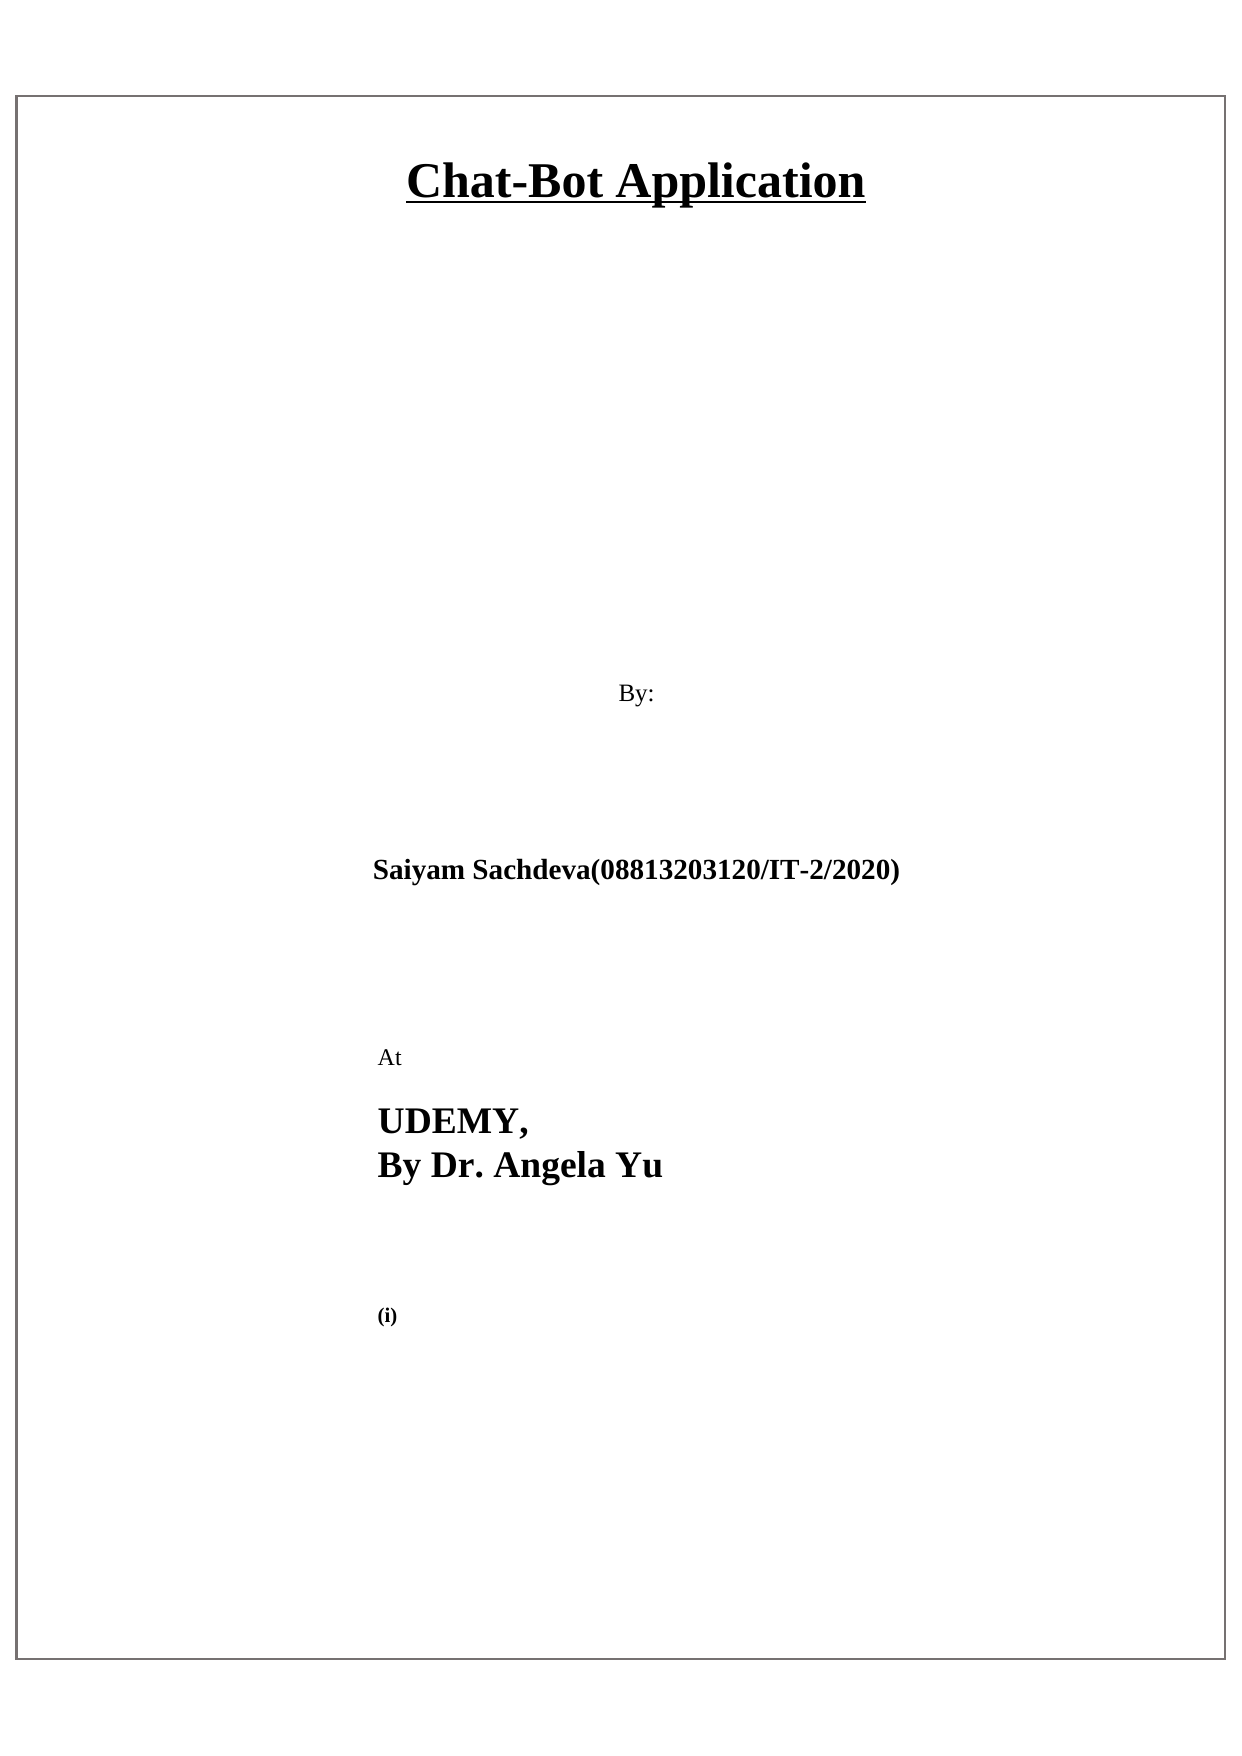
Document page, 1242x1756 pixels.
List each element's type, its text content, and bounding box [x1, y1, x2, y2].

text At [377, 1043, 838, 1071]
text (i) [377, 1303, 837, 1327]
text Chat-Bot Application [207, 151, 1064, 208]
text By Dr. Angela Yu [377, 1142, 838, 1185]
text UDEMY, [377, 1099, 838, 1142]
